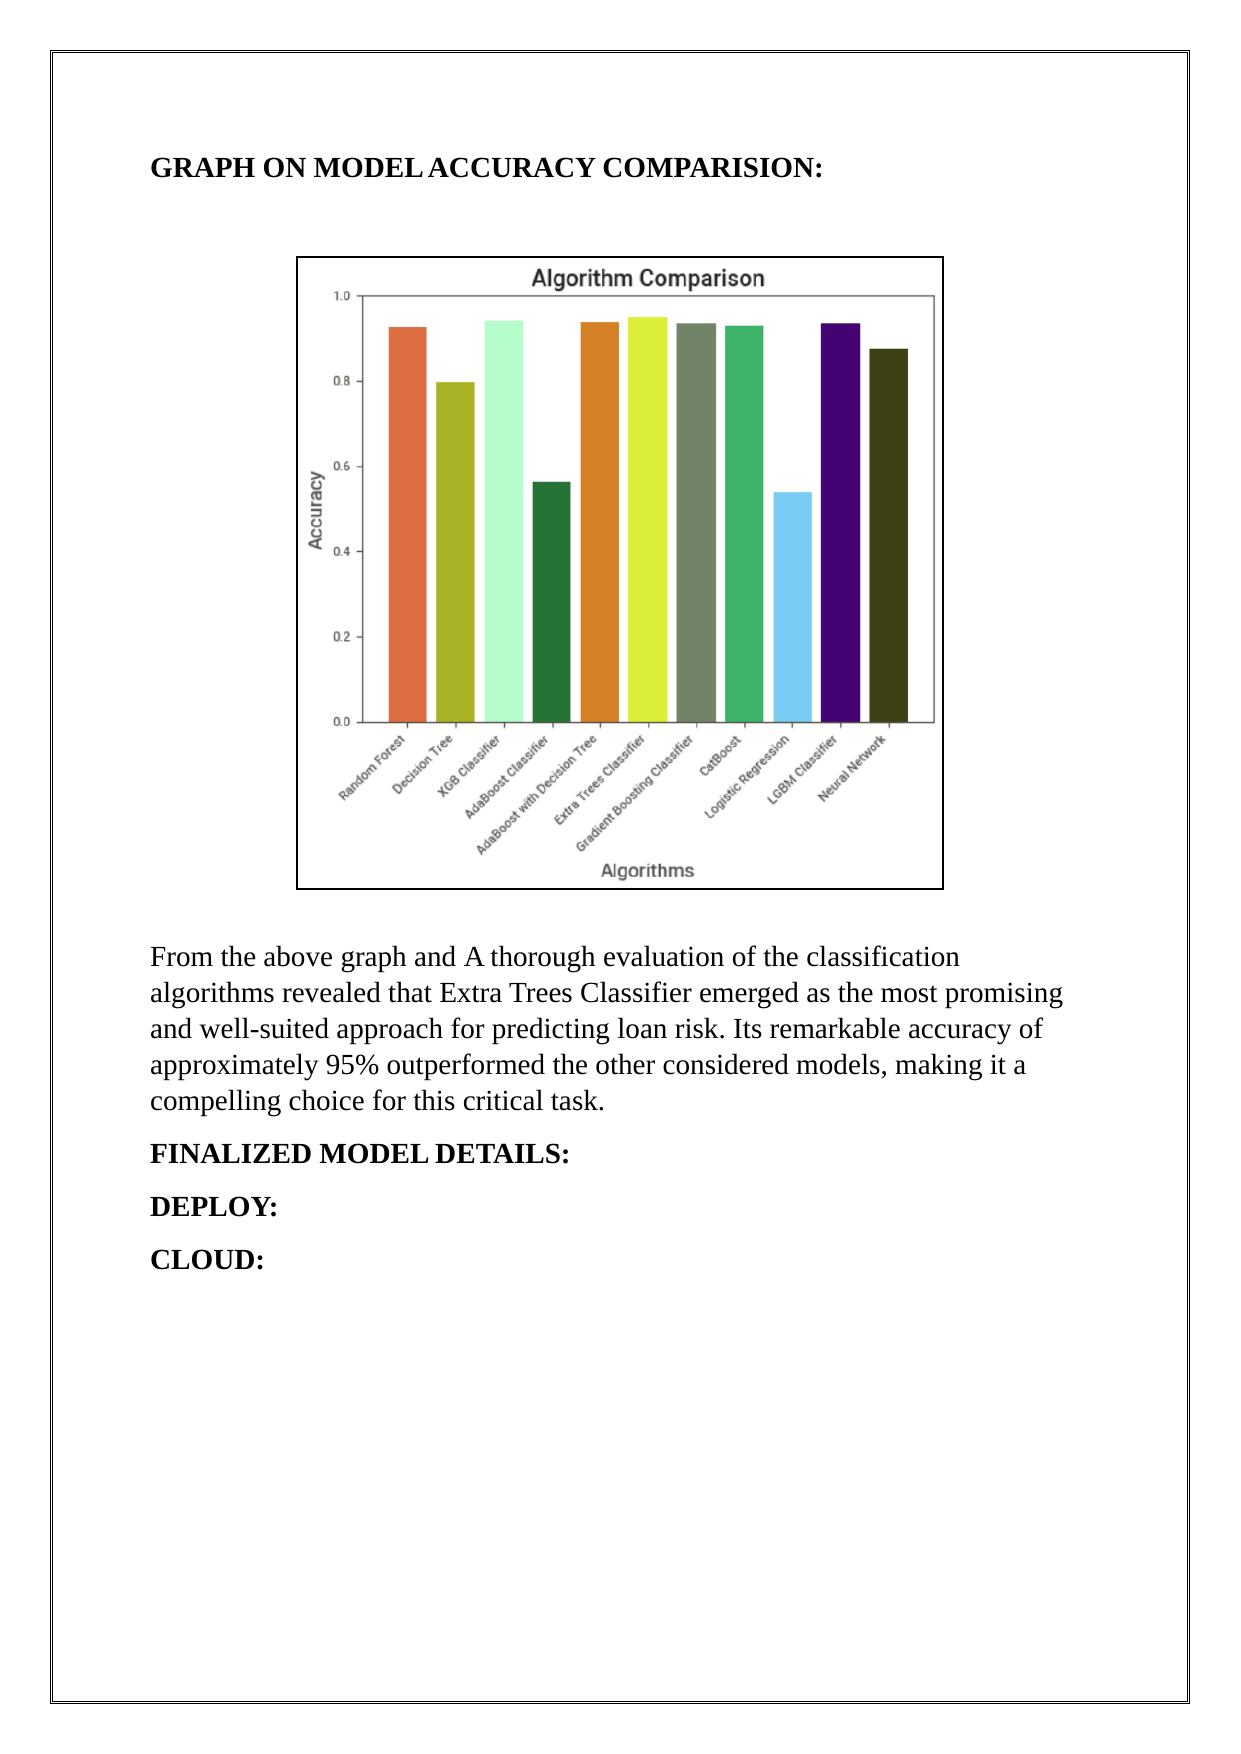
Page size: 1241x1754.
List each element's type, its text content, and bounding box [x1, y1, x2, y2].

text DEPLOY: [150, 1189, 1090, 1223]
text From the above graph and A thorough evaluation of the classification algorithms revealed that Extra Trees Classifier emerged as the most promising and well-suited approach for predicting loan risk. Its remarkable accuracy of approximately 95% outperformed the other considered models, making it a compelling choice for this critical task. [150, 939, 1090, 1117]
text CLOUD: [150, 1242, 1090, 1276]
picture [298, 258, 942, 888]
text GRAPH ON MODEL ACCURACY COMPARISION: [150, 150, 1090, 183]
text FINALIZED MODEL DETAILS: [150, 1136, 1090, 1170]
